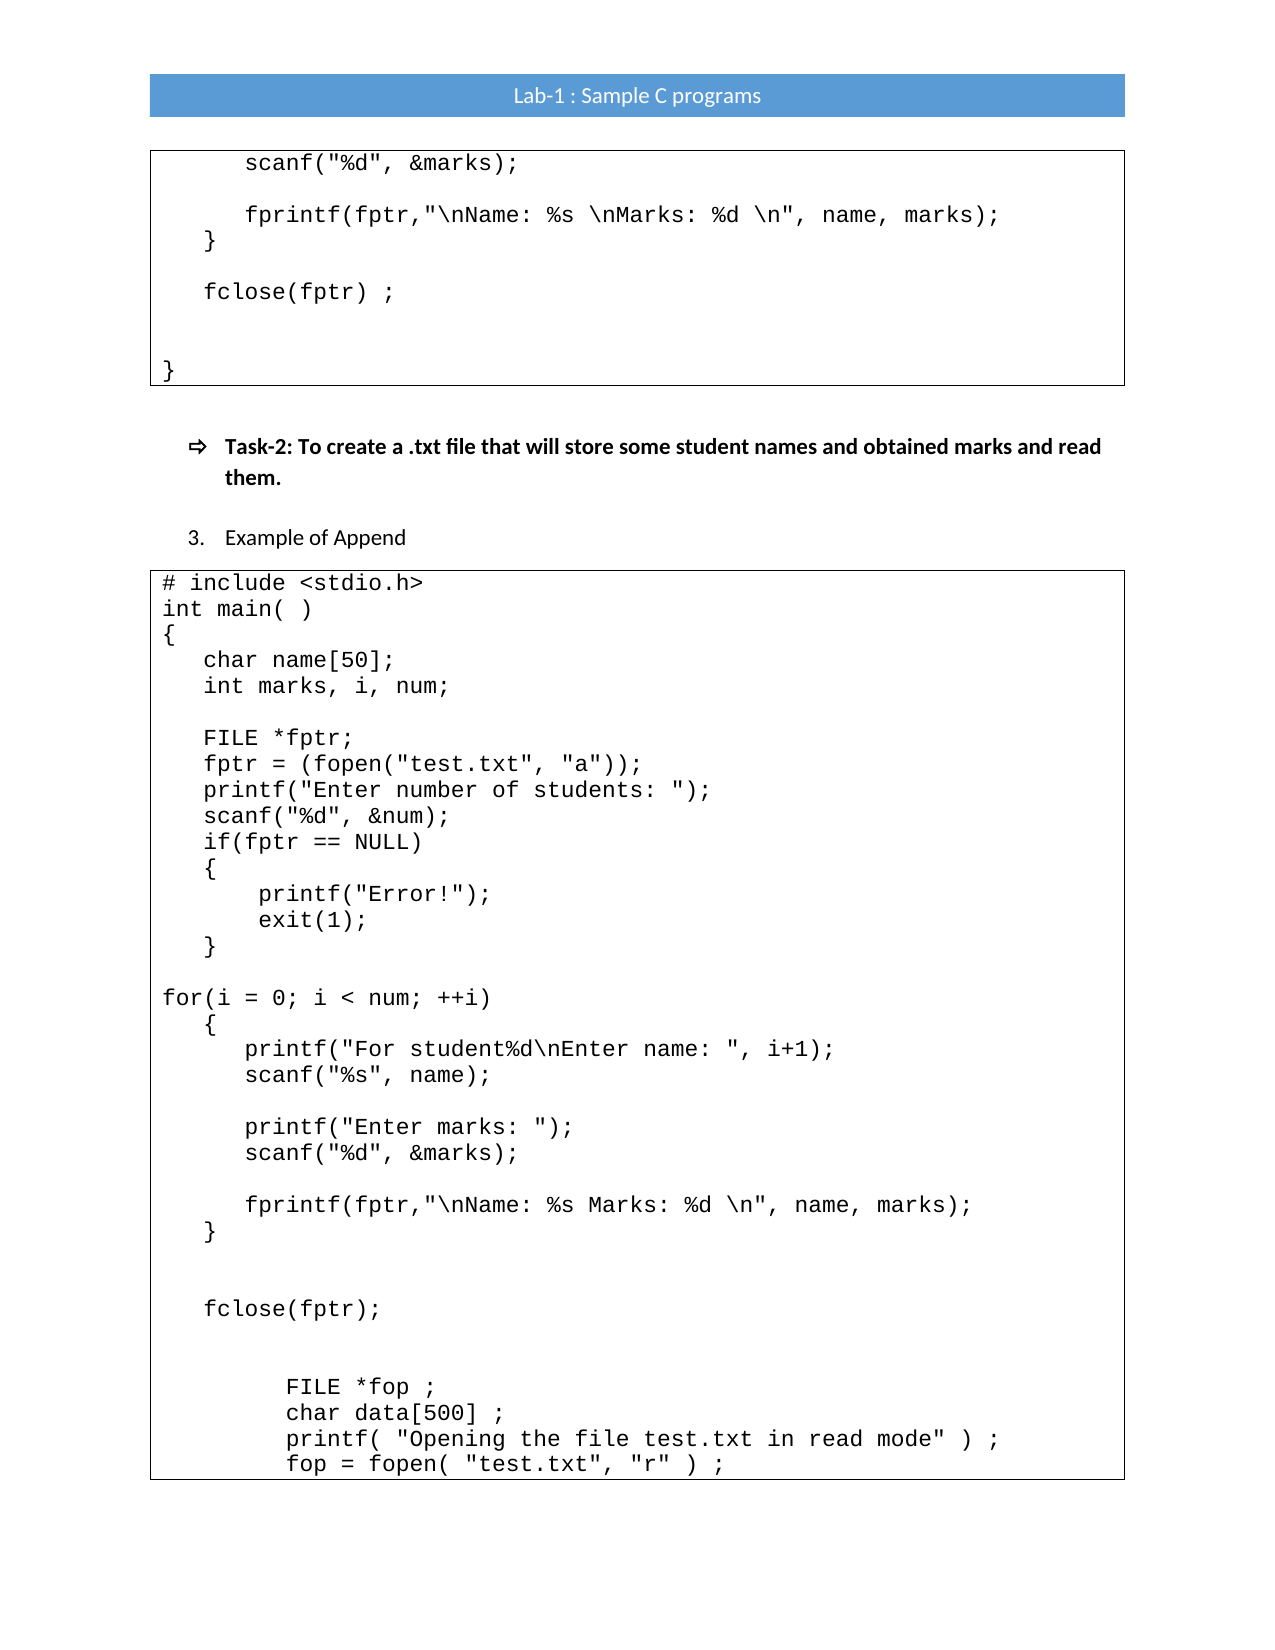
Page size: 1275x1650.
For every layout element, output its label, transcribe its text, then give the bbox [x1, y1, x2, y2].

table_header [151, 571, 1124, 1479]
list Example of Append [187, 523, 1125, 551]
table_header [151, 151, 1124, 384]
list Task-2: To create a .txt file that will store some student names and obtained marks and read them. [187, 432, 1125, 491]
